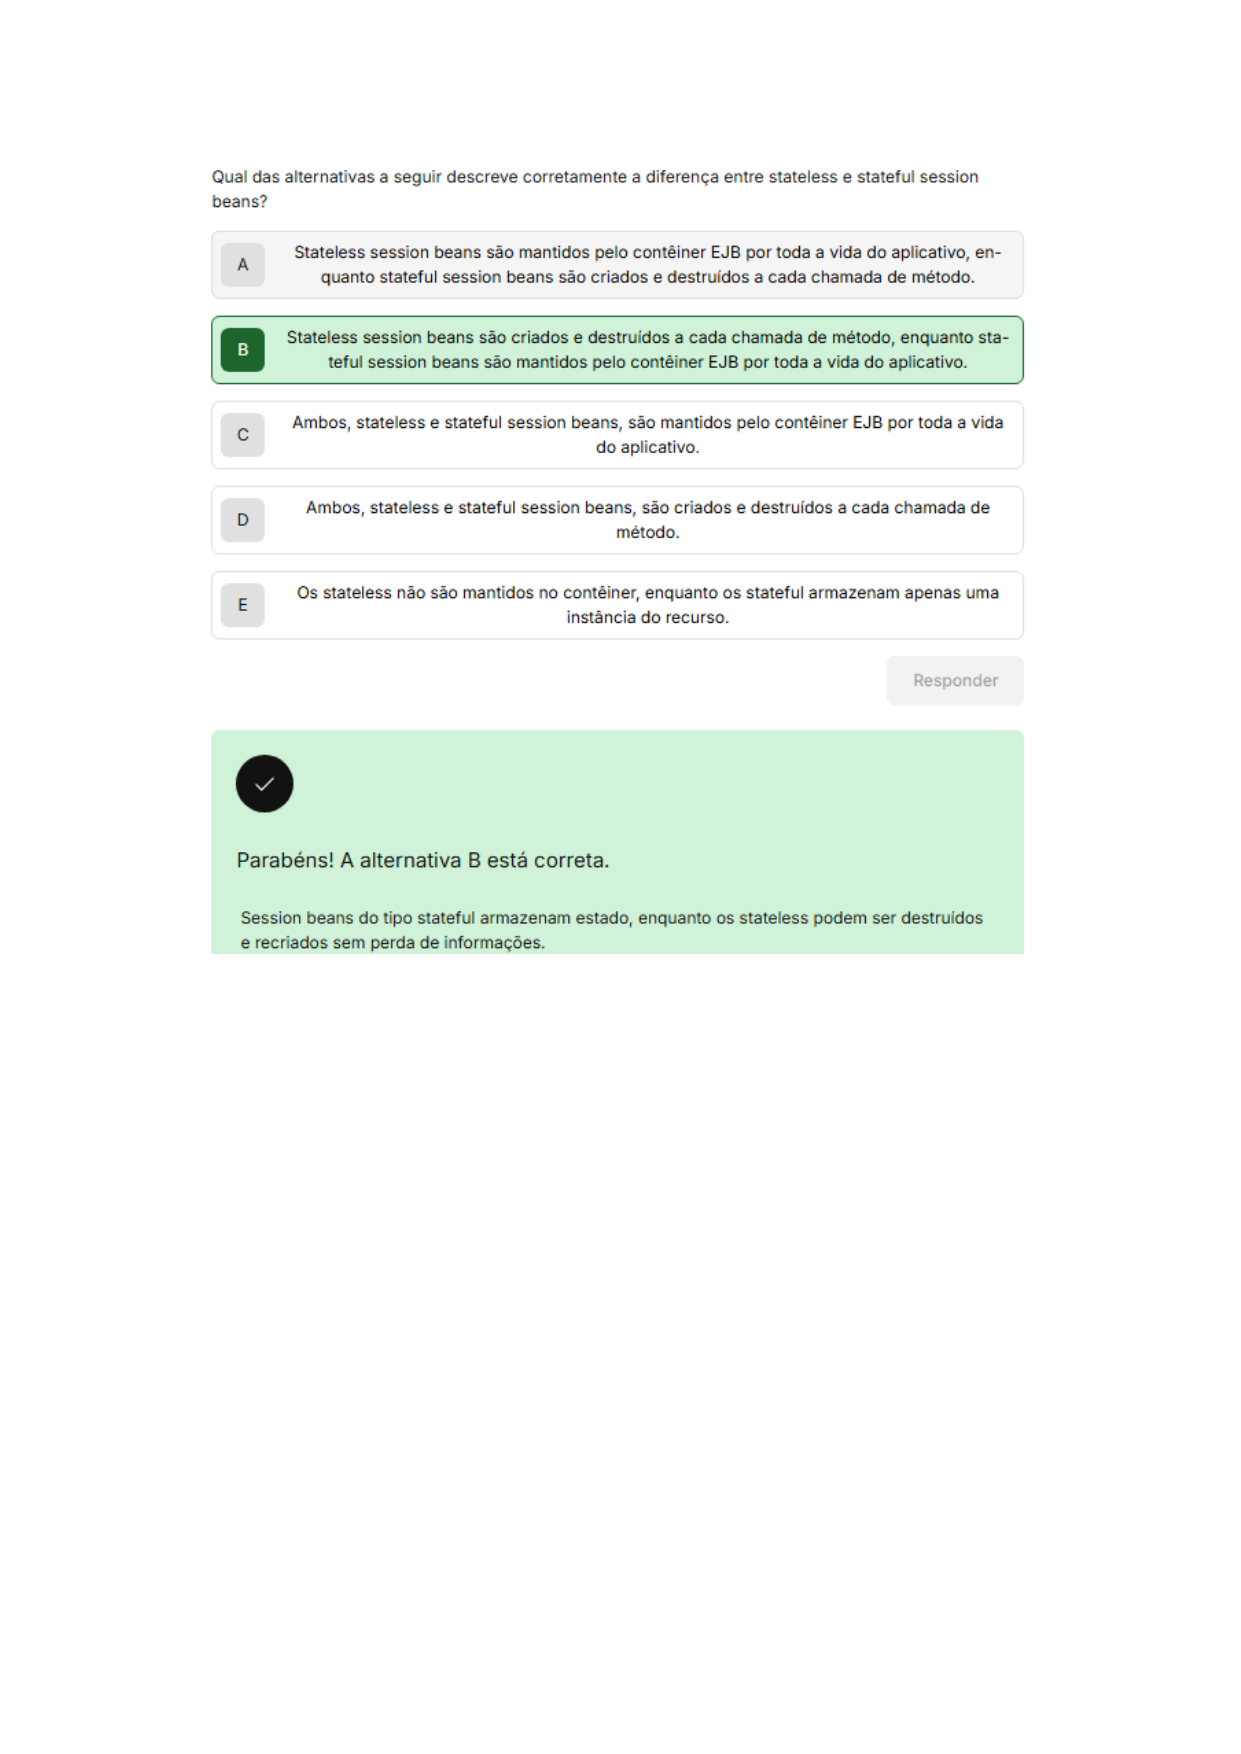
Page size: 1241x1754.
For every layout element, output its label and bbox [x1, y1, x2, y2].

picture [177, 147, 1063, 954]
